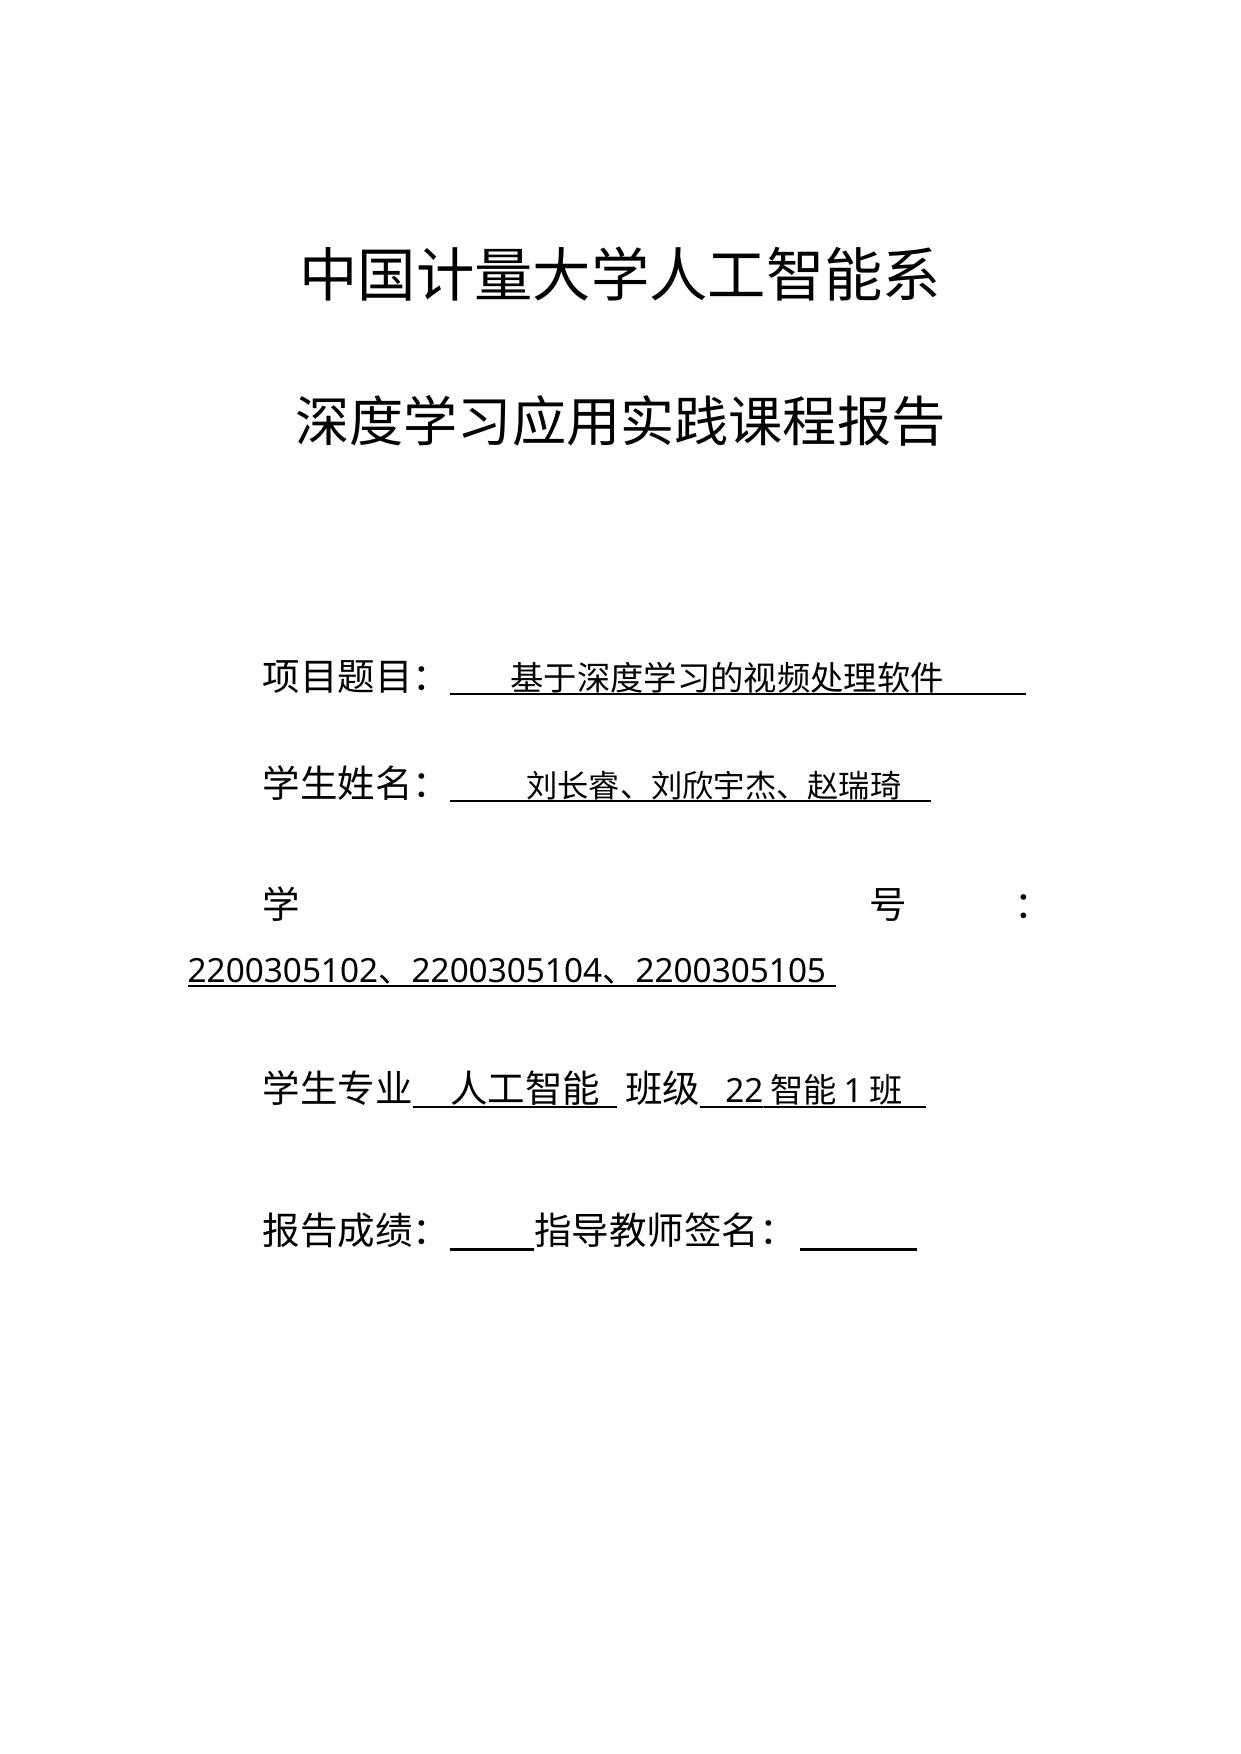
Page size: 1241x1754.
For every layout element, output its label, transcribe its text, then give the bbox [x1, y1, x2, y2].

text 深度学习应用实践课程报告 [187, 369, 1053, 466]
text 学生姓名： 刘长睿、刘欣宇杰、赵瑞琦 [187, 754, 1053, 808]
text 学 号： 2200305102、2200305104、2200305105 [187, 875, 1053, 993]
text 学生专业 人工智能 班级 22智能1班 [187, 1059, 1053, 1113]
text 项目题目： 基于深度学习的视频处理软件 [187, 647, 1053, 701]
text 中国计量大学人工智能系 [187, 223, 1053, 320]
text 报告成绩： 指导教师签名： [187, 1201, 1053, 1256]
